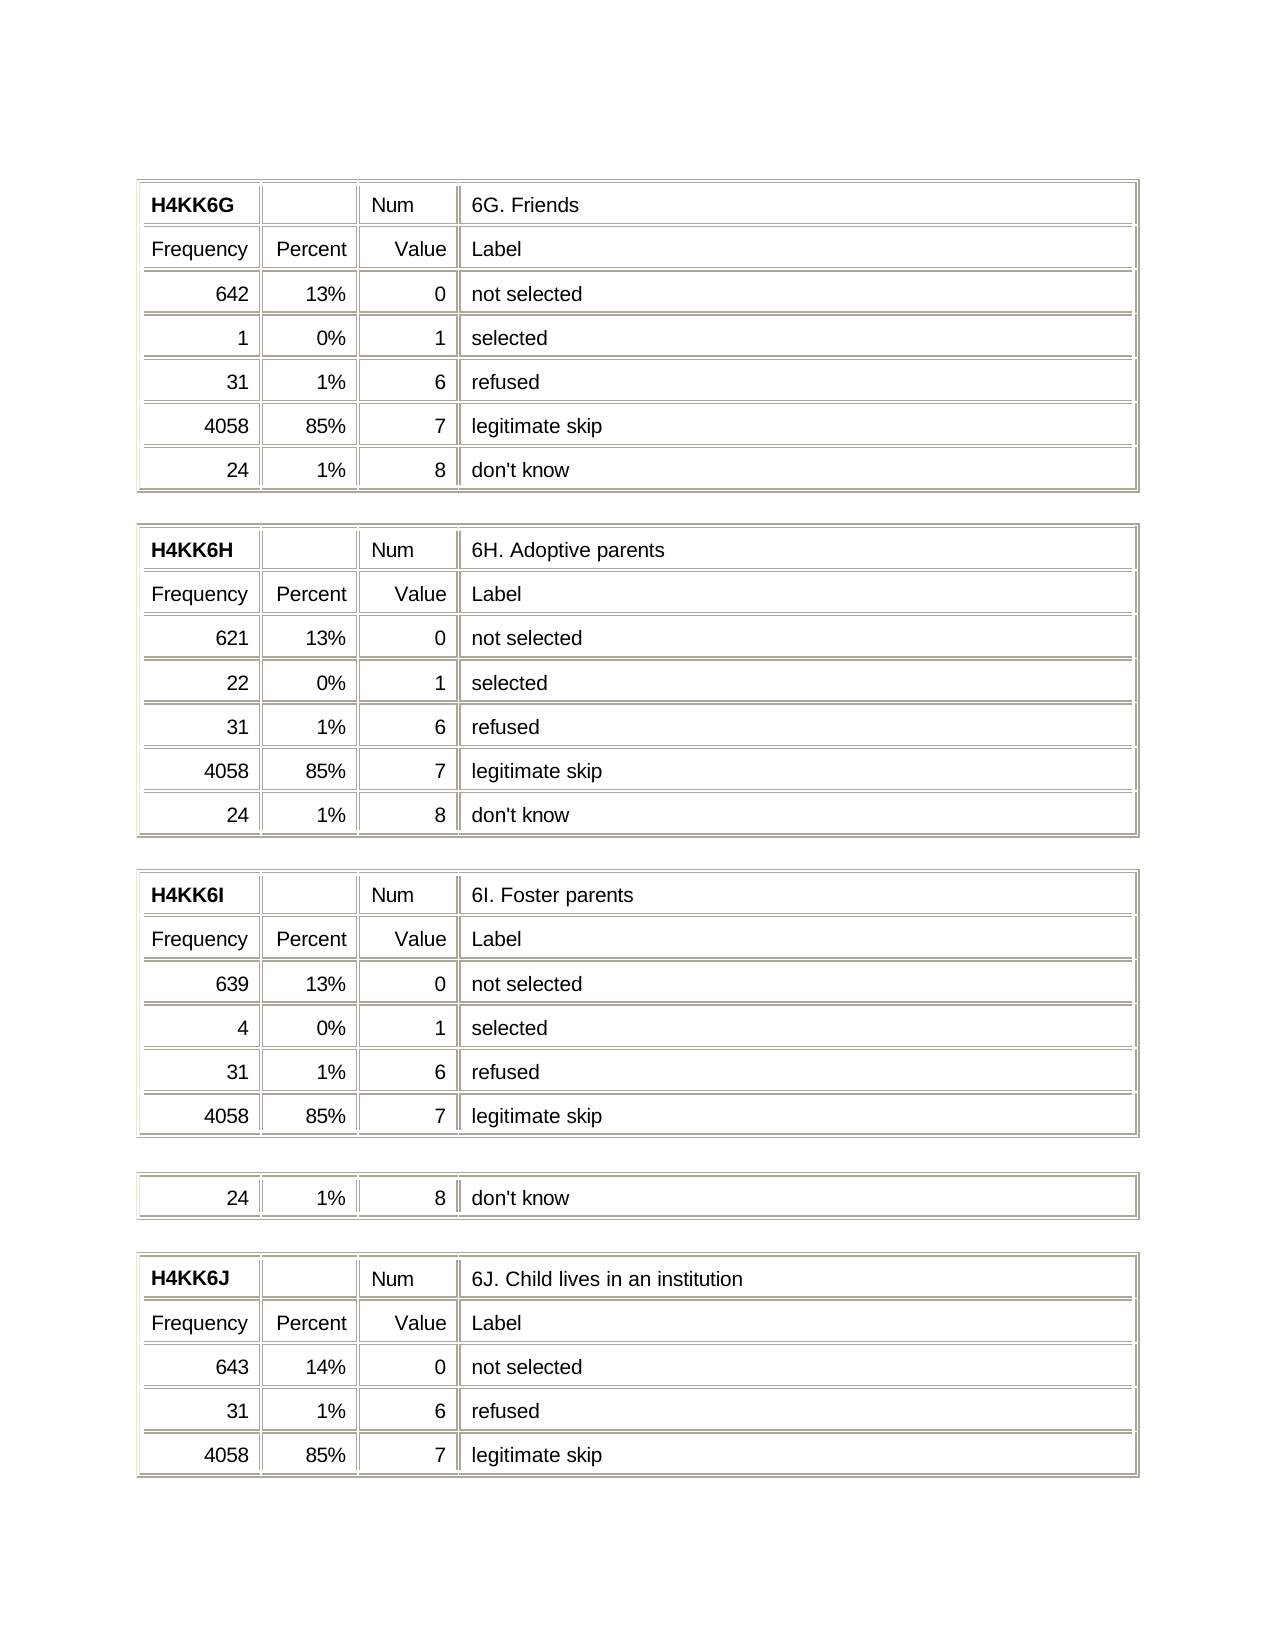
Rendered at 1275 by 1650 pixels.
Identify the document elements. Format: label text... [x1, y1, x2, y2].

table_cell Value [360, 572, 456, 612]
table_cell 13% [263, 616, 356, 656]
table_cell 24 [138, 444, 261, 488]
table_cell 642 [138, 267, 261, 311]
table_cell 0% [263, 316, 356, 355]
table_cell legitimate skip [458, 400, 1137, 444]
table_cell 1% [261, 444, 358, 488]
table_header 6G. Friends [458, 180, 1137, 223]
table_header Num [358, 528, 458, 568]
table_header 8 [358, 1176, 458, 1215]
table_cell refused [458, 355, 1137, 399]
table_cell 1% [263, 1389, 356, 1429]
table_header [261, 525, 358, 568]
table_cell selected [458, 1001, 1137, 1046]
table_header H4KK6H [138, 525, 261, 568]
table_header Num [358, 1256, 458, 1296]
table_cell Label [458, 913, 1137, 957]
table_cell 0 [360, 962, 456, 1001]
table_cell 85% [263, 404, 356, 444]
table_cell legitimate skip [458, 745, 1137, 789]
table_cell 0 [360, 616, 456, 656]
table_cell 8 [358, 448, 458, 488]
table_cell 0% [263, 661, 356, 700]
table_header [261, 180, 358, 223]
table_cell 7 [360, 749, 456, 789]
table_cell 7 [358, 1433, 458, 1473]
table_cell Percent [263, 227, 356, 267]
table_cell don't know [458, 789, 1137, 833]
table_cell 0 [360, 272, 456, 311]
table_cell legitimate skip [458, 1090, 1137, 1133]
table_cell 4058 [138, 745, 261, 789]
table_header H4KK6I [138, 870, 261, 913]
table_cell 1 [360, 1006, 456, 1046]
table_cell legitimate skip [458, 1429, 1137, 1473]
table_cell 7 [360, 404, 456, 444]
table_cell Frequency [138, 568, 261, 612]
table_cell Percent [263, 572, 356, 612]
table_cell 6 [360, 705, 456, 744]
table_cell 85% [263, 749, 356, 789]
table_cell selected [458, 656, 1137, 700]
table_cell 643 [138, 1341, 261, 1384]
table_cell 13% [263, 962, 356, 1001]
table_header Num [358, 183, 458, 223]
table_header don't know [458, 1173, 1137, 1215]
table_cell 639 [138, 957, 261, 1001]
table_cell selected [458, 311, 1137, 355]
table_cell Percent [263, 917, 356, 957]
table_cell 4058 [138, 400, 261, 444]
table_cell 0 [360, 1345, 456, 1384]
table_cell Frequency [138, 913, 261, 957]
table_cell 1% [263, 705, 356, 744]
table_header 6H. Adoptive parents [458, 525, 1137, 568]
table_header Num [358, 873, 458, 913]
table_cell 6 [360, 360, 456, 399]
table_cell Frequency [138, 223, 261, 267]
table_cell 4058 [138, 1090, 261, 1133]
table_cell Label [458, 1296, 1137, 1341]
table_header 6J. Child lives in an institution [458, 1253, 1137, 1296]
table_cell Label [458, 223, 1137, 267]
table_cell 4058 [138, 1429, 261, 1473]
table_cell 24 [138, 789, 261, 833]
table_cell refused [458, 1046, 1137, 1090]
table_cell 6 [360, 1050, 456, 1090]
table_header [261, 870, 358, 913]
table_header H4KK6G [138, 180, 261, 223]
table_header 6I. Foster parents [458, 870, 1137, 913]
table_cell 31 [138, 700, 261, 744]
table_cell 1 [360, 661, 456, 700]
table_cell 85% [261, 1429, 358, 1473]
table_cell 7 [358, 1094, 458, 1133]
table_cell refused [458, 700, 1137, 744]
table_cell Percent [263, 1301, 356, 1341]
table_cell refused [458, 1385, 1137, 1429]
table_header H4KK6J [138, 1253, 261, 1296]
table_cell 6 [360, 1389, 456, 1429]
table_cell 14% [263, 1345, 356, 1384]
table_cell 85% [261, 1090, 358, 1133]
table_cell not selected [458, 1341, 1137, 1384]
table_cell don't know [458, 444, 1137, 488]
table_cell 31 [138, 1385, 261, 1429]
table_cell 0% [263, 1006, 356, 1046]
table_header [261, 1253, 358, 1296]
table_cell 1% [263, 360, 356, 399]
table_cell Label [458, 568, 1137, 612]
table_cell 8 [358, 793, 458, 833]
table_cell 13% [263, 272, 356, 311]
table_cell 1 [138, 311, 261, 355]
table_cell 31 [138, 1046, 261, 1090]
table_cell 31 [138, 355, 261, 399]
table_cell 22 [138, 656, 261, 700]
table_cell not selected [458, 957, 1137, 1001]
table_cell 1% [261, 789, 358, 833]
table_cell Value [360, 1301, 456, 1341]
table_cell Value [360, 227, 456, 267]
table_cell 4 [138, 1001, 261, 1046]
table_cell 621 [138, 612, 261, 656]
table_cell Frequency [138, 1296, 261, 1341]
table_cell not selected [458, 612, 1137, 656]
table_cell not selected [458, 267, 1137, 311]
table_header 1% [261, 1173, 358, 1215]
table_header 24 [138, 1173, 261, 1215]
table_cell Value [360, 917, 456, 957]
table_cell 1% [263, 1050, 356, 1090]
table_cell 1 [360, 316, 456, 355]
